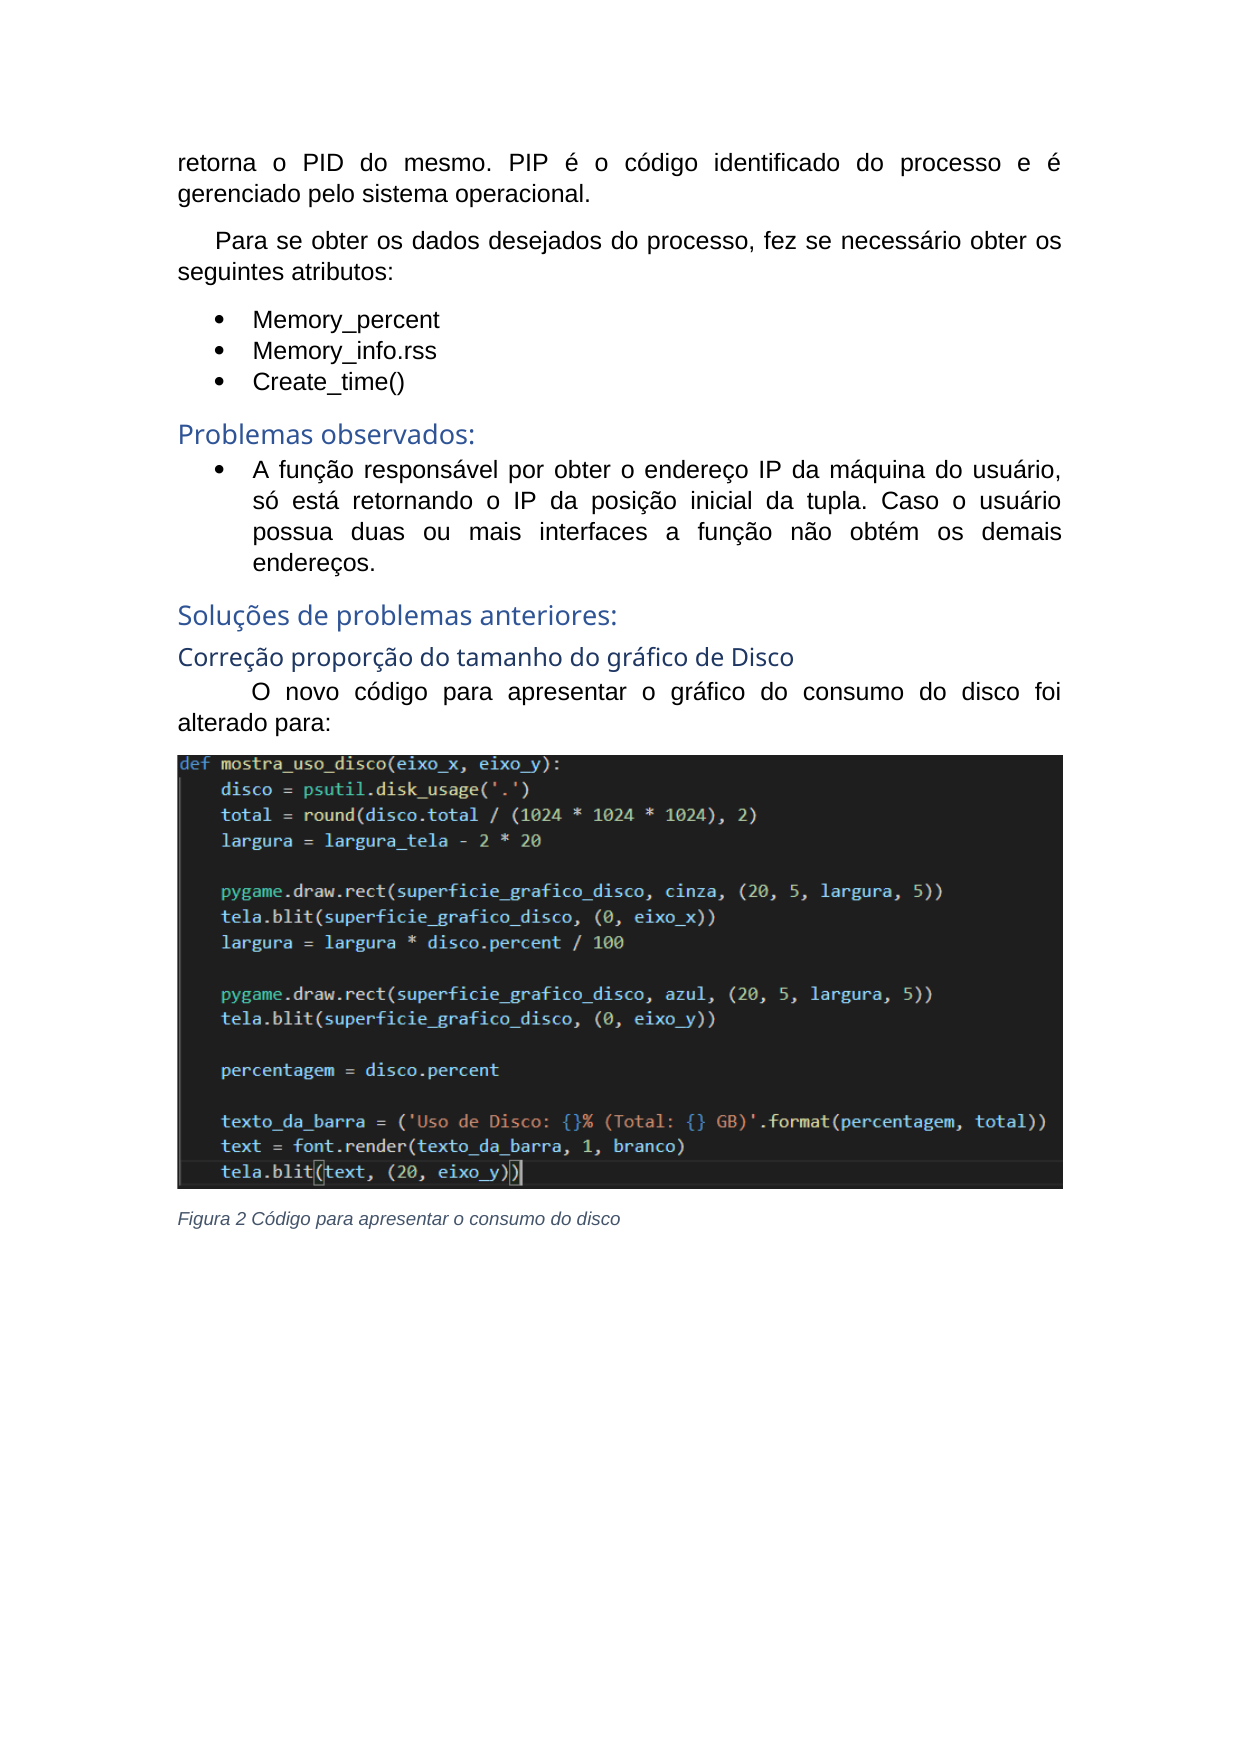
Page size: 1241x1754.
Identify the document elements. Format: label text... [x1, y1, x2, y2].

list Create_time() [215, 367, 1063, 396]
subtitle Correção proporção do tamanho do gráfico de Disco [177, 640, 1063, 674]
subtitle Soluções de problemas anteriores: [177, 596, 1063, 633]
text Figura 2 Código para apresentar o consumo do disco [177, 1208, 1063, 1229]
text O novo código para apresentar o gráfico do consumo do disco foi alterado para: [177, 677, 1063, 736]
list A função responsável por obter o endereço IP da máquina do usuário, só está retornando o IP da posição inicial da tupla. Caso o usuário possua duas ou mais interfaces a função não obtém os demais endereços. [215, 455, 1063, 577]
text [177, 148, 1063, 207]
text Para se obter os dados desejados do processo, fez se necessário obter os seguintes atributos: [177, 226, 1063, 286]
list Memory_info.rss [215, 336, 1063, 365]
list Memory_percent [215, 305, 1063, 334]
picture [177, 755, 1063, 1189]
subtitle Problemas observados: [177, 415, 1063, 452]
